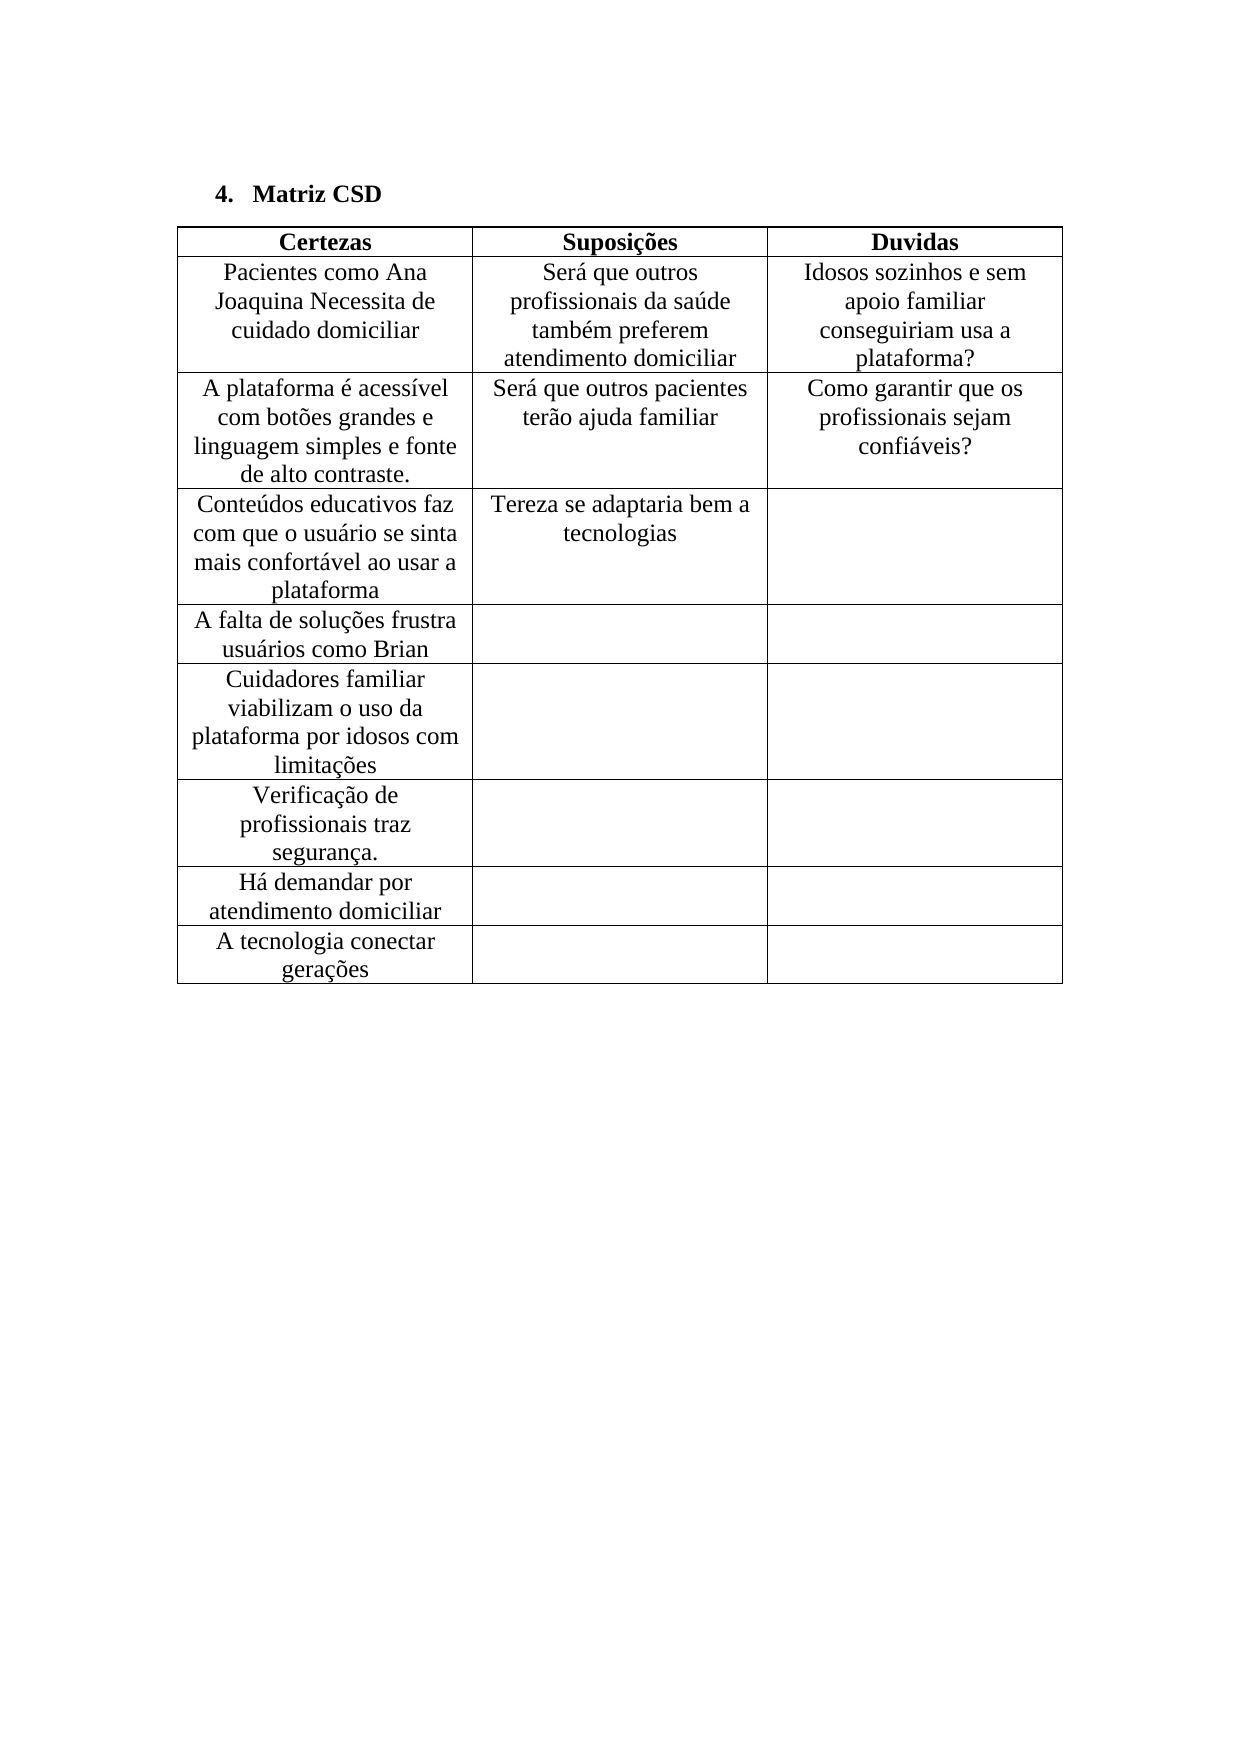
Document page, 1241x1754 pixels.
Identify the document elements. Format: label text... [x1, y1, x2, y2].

table_cell [768, 780, 1062, 866]
table_cell [473, 926, 767, 983]
table_header Suposições [473, 228, 767, 256]
list Matriz CSD [215, 179, 1063, 207]
table_cell [473, 664, 767, 779]
table_cell Como garantir que os profissionais sejam confiáveis? [768, 373, 1062, 488]
table_cell [473, 605, 767, 663]
table_cell A plataforma é acessível com botões grandes e linguagem simples e fonte de alto contraste. [178, 373, 472, 488]
table_cell Há demandar por atendimento domiciliar [178, 867, 472, 925]
table_cell Pacientes como Ana Joaquina Necessita de cuidado domiciliar [178, 257, 472, 372]
table_cell [768, 926, 1062, 983]
table_cell [768, 489, 1062, 604]
table_cell [768, 605, 1062, 663]
table_cell [473, 780, 767, 866]
table_cell A falta de soluções frustra usuários como Brian [178, 605, 472, 663]
table_cell Idosos sozinhos e sem apoio familiar conseguiriam usa a plataforma? [768, 257, 1062, 372]
table_cell Será que outros profissionais da saúde também preferem atendimento domiciliar [473, 257, 767, 372]
table_cell [768, 867, 1062, 925]
table_cell Verificação de profissionais traz segurança. [178, 780, 472, 866]
table_cell Tereza se adaptaria bem a tecnologias [473, 489, 767, 604]
table_header Certezas [178, 228, 472, 256]
table_cell [768, 664, 1062, 779]
table_cell Será que outros pacientes terão ajuda familiar [473, 373, 767, 488]
table_cell Cuidadores familiar viabilizam o uso da plataforma por idosos com limitações [178, 664, 472, 779]
table_cell [473, 867, 767, 925]
table_cell Conteúdos educativos faz com que o usuário se sinta mais confortável ao usar a plataforma [178, 489, 472, 604]
table_cell A tecnologia conectar gerações [178, 926, 472, 983]
table_header Duvidas [768, 228, 1062, 256]
